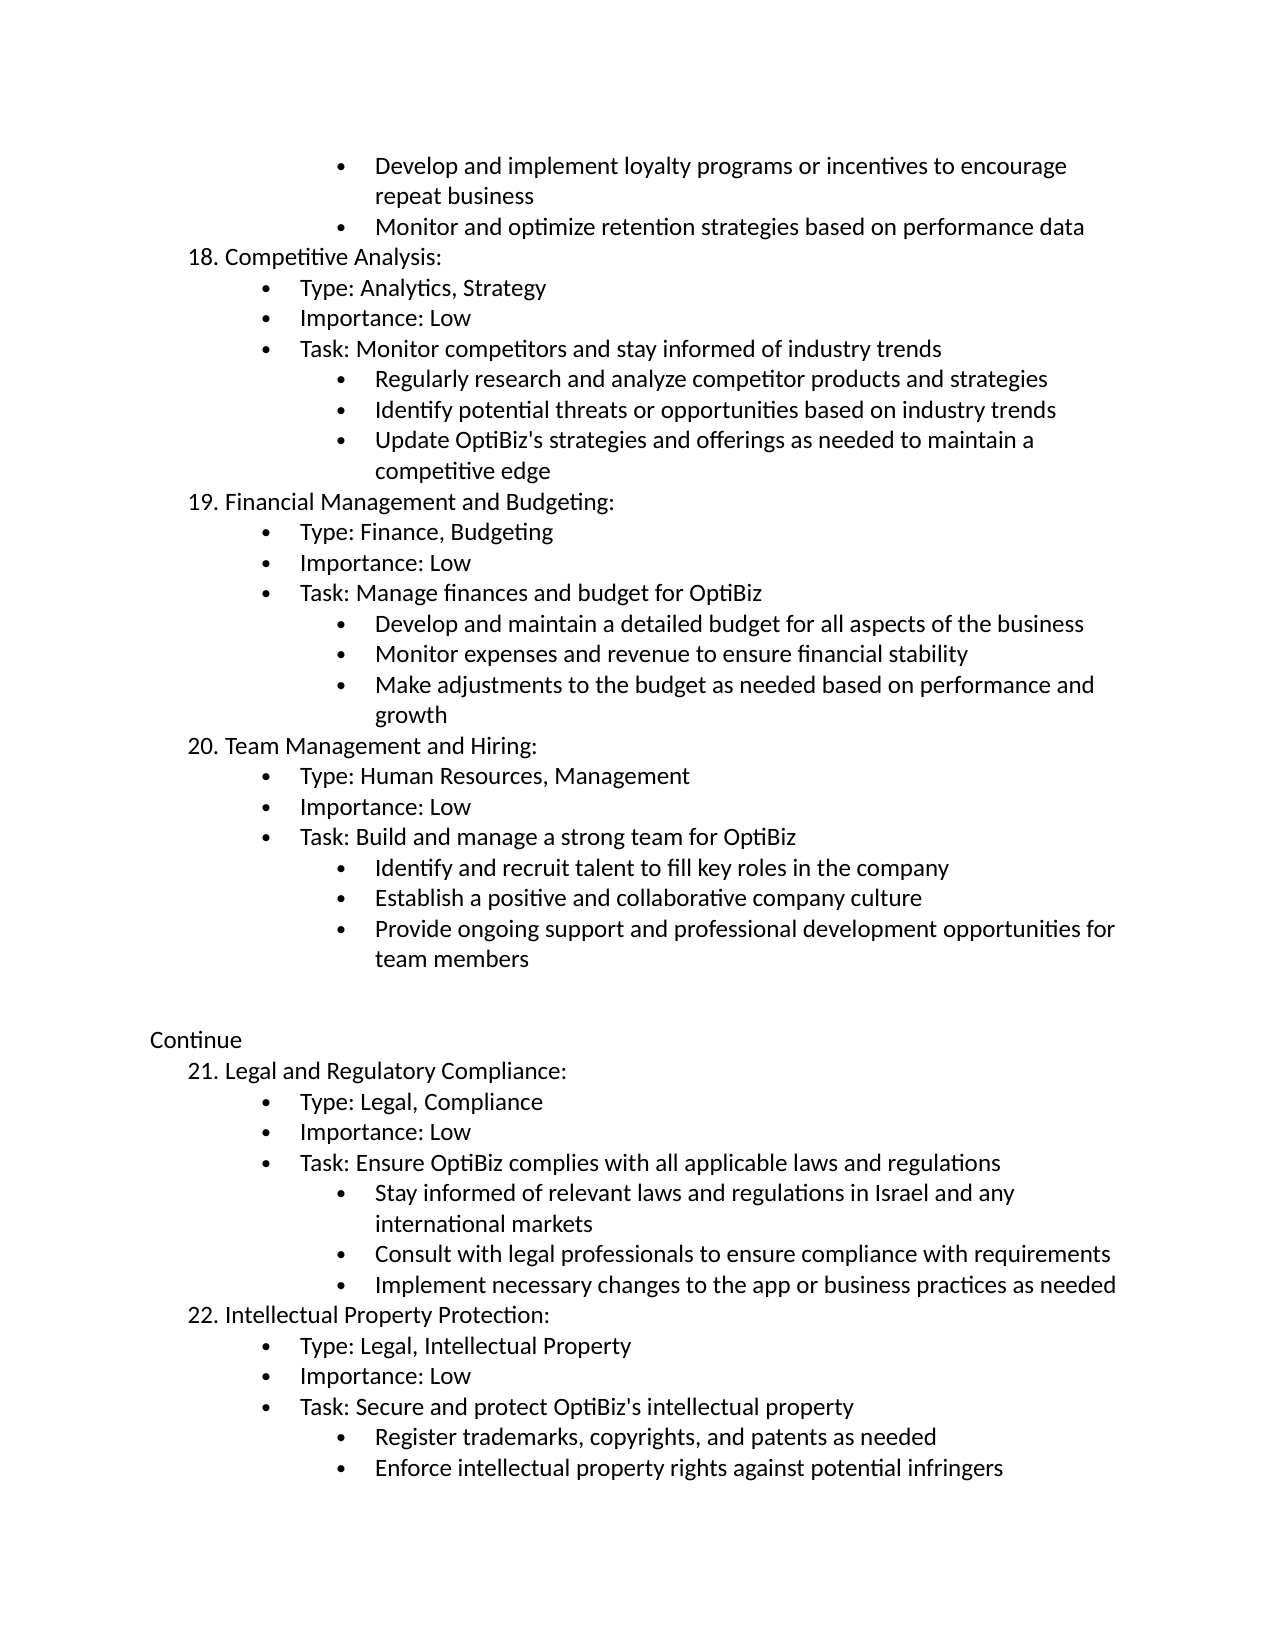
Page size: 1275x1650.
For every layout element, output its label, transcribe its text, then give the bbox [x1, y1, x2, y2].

list Type: Finance, Budgeting [262, 516, 1125, 547]
list Stay informed of relevant laws and regulations in Israel and any international markets [337, 1177, 1125, 1238]
list Consult with legal professionals to ensure compliance with requirements [337, 1238, 1125, 1269]
list Develop and maintain a detailed budget for all aspects of the business [337, 608, 1125, 638]
list Establish a positive and collaborative company culture [337, 882, 1125, 913]
list Update OptiBiz's strategies and offerings as needed to maintain a competitive edge [337, 425, 1125, 486]
list Legal and Regulatory Compliance: [187, 1055, 1125, 1086]
list Importance: Low [262, 1360, 1125, 1391]
list Task: Secure and protect OptiBiz's intellectual property [262, 1391, 1125, 1421]
list Type: Legal, Intellectual Property [262, 1330, 1125, 1360]
list Competitive Analysis: [187, 242, 1125, 272]
list Team Management and Hiring: [187, 730, 1125, 760]
list Importance: Low [262, 791, 1125, 821]
list Develop and implement loyalty programs or incentives to encourage repeat business [337, 150, 1125, 211]
list Provide ongoing support and professional development opportunities for team members [337, 913, 1125, 974]
list Make adjustments to the budget as needed based on performance and growth [337, 669, 1125, 730]
list Task: Manage finances and budget for OptiBiz [262, 577, 1125, 608]
list Implement necessary changes to the app or business practices as needed [337, 1269, 1125, 1299]
list Importance: Low [262, 303, 1125, 333]
list Type: Legal, Compliance [262, 1086, 1125, 1116]
list Financial Management and Budgeting: [187, 486, 1125, 516]
list Task: Ensure OptiBiz complies with all applicable laws and regulations [262, 1147, 1125, 1177]
list Importance: Low [262, 547, 1125, 577]
list Enforce intellectual property rights against potential infringers [337, 1452, 1125, 1482]
list Task: Monitor competitors and stay informed of industry trends [262, 333, 1125, 364]
list Monitor and optimize retention strategies based on performance data [337, 211, 1125, 242]
list Type: Analytics, Strategy [262, 272, 1125, 303]
list Importance: Low [262, 1116, 1125, 1147]
list Identify and recruit talent to fill key roles in the company [337, 852, 1125, 882]
text Continue [150, 1024, 1125, 1055]
list Identify potential threats or opportunities based on industry trends [337, 394, 1125, 425]
list Register trademarks, copyrights, and patents as needed [337, 1421, 1125, 1452]
list Regularly research and analyze competitor products and strategies [337, 364, 1125, 394]
list Intellectual Property Protection: [187, 1299, 1125, 1330]
list Type: Human Resources, Management [262, 760, 1125, 791]
list Monitor expenses and revenue to ensure financial stability [337, 638, 1125, 669]
list Task: Build and manage a strong team for OptiBiz [262, 821, 1125, 852]
